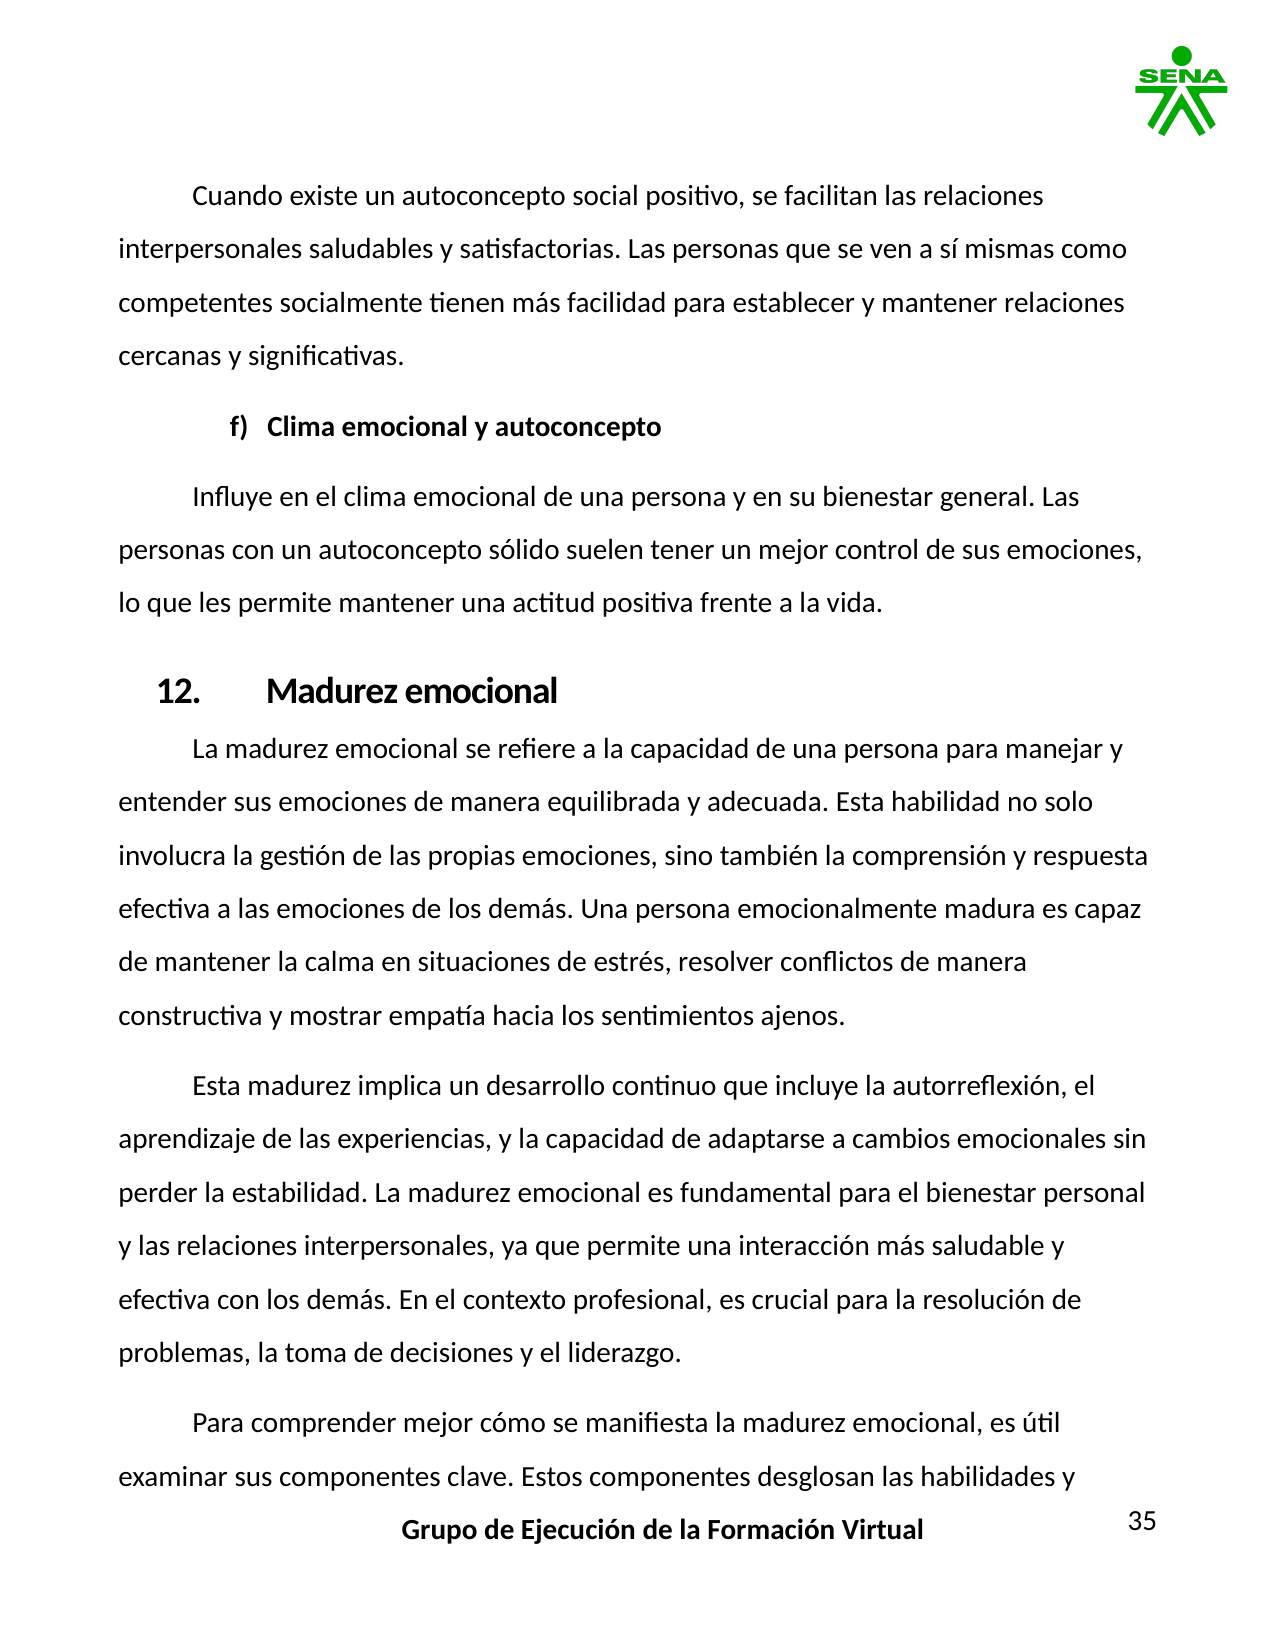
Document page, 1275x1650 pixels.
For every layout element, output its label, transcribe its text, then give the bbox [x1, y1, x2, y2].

text La madurez emocional se refiere a la capacidad de una persona para manejar y entender sus emociones de manera equilibrada y adecuada. Esta habilidad no solo involucra la gestión de las propias emociones, sino también la comprensión y respuesta efectiva a las emociones de los demás. Una persona emocionalmente madura es capaz de mantener la calma en situaciones de estrés, resolver conflictos de manera constructiva y mostrar empatía hacia los sentimientos ajenos. [118, 730, 1157, 1032]
list Clima emocional y autoconcepto [229, 408, 1157, 443]
text Influye en el clima emocional de una persona y en su bienestar general. Las personas con un autoconcepto sólido suelen tener un mejor control de sus emociones, lo que les permite mantener una actitud positiva frente a la vida. [118, 478, 1157, 620]
text Cuando existe un autoconcepto social positivo, se facilitan las relaciones interpersonales saludables y satisfactorias. Las personas que se ven a sí mismas como competentes socialmente tienen más facilidad para establecer y mantener relaciones cercanas y significativas. [118, 177, 1157, 373]
picture [1135, 46, 1228, 136]
subtitle Madurez emocional [156, 667, 1157, 713]
